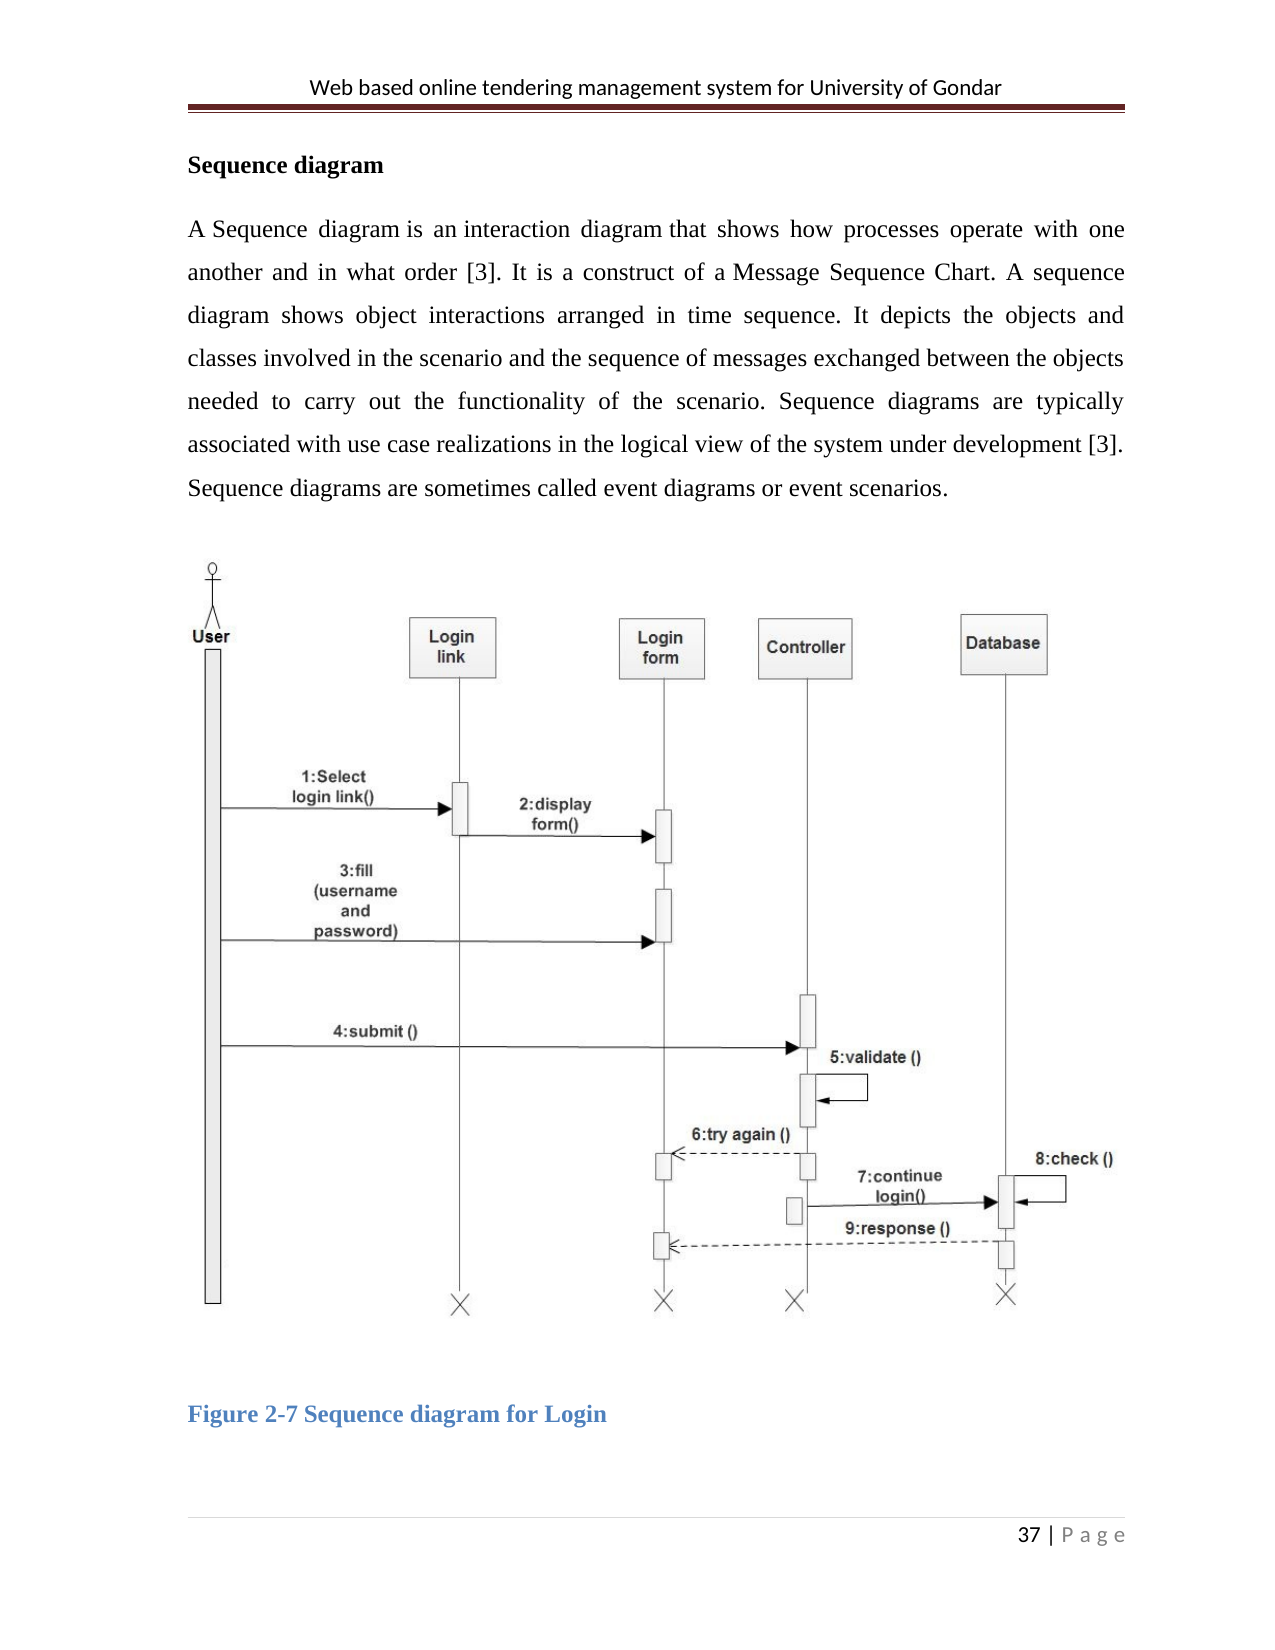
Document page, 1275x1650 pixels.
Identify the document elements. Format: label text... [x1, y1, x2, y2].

picture [187, 558, 1136, 1322]
text A Sequence diagram is an interaction diagram that shows how processes operate with one another and in what order [3]. It is a construct of a Message Sequence Chart. A sequence diagram shows object interactions arranged in time sequence. It depicts the objects and classes involved in the scenario and the sequence of messages exchanged between the objects needed to carry out the functionality of the scenario. Sequence diagrams are typically associated with use case realizations in the logical view of the system under development [3]. Sequence diagrams are sometimes called event diagrams or event scenarios. [187, 214, 1125, 501]
text Sequence diagram [187, 150, 1125, 179]
text Figure 2-7 Sequence diagram for Login [187, 1399, 1125, 1428]
